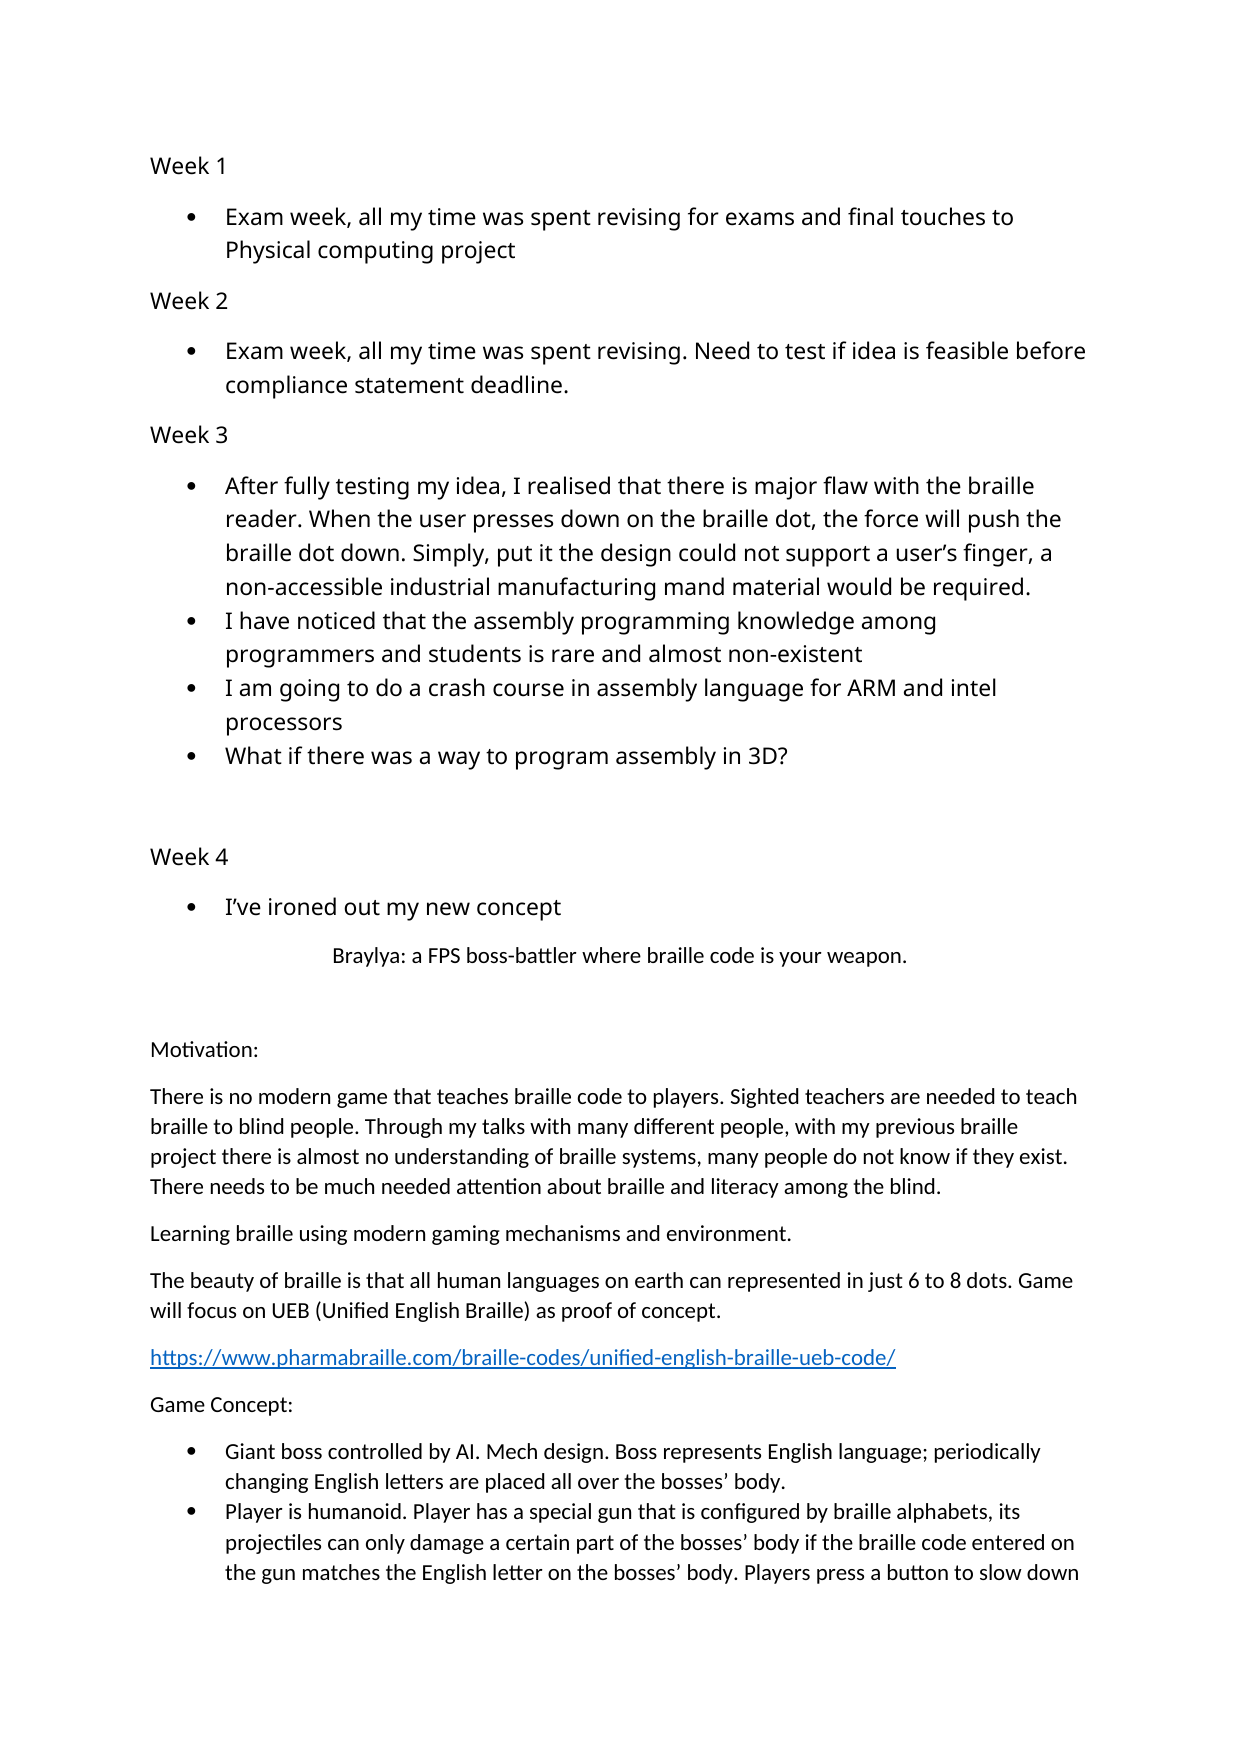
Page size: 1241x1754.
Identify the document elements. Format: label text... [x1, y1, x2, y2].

list After fully testing my idea, I realised that there is major flaw with the braille reader. When the user presses down on the braille dot, the force will push the braille dot down. Simply, put it the design could not support a user’s finger, a non-accessible industrial manufacturing mand material would be required. [187, 469, 1090, 602]
list I am going to do a crash course in assembly language for ARM and intel processors [187, 672, 1090, 737]
list Giant boss controlled by AI. Mech design. Boss represents English language; periodically changing English letters are placed all over the bosses’ body. [187, 1437, 1090, 1495]
list Exam week, all my time was spent revising for exams and final touches to Physical computing project [187, 200, 1090, 265]
list What if there was a way to program assembly in 3D? [187, 739, 1090, 771]
text The beauty of braille is that all human languages on earth can represented in just 6 to 8 dots. Game will focus on UEB (Unified English Braille) as proof of concept. [150, 1266, 1090, 1324]
list I have noticed that the assembly programming knowledge among programmers and students is rare and almost non-existent [187, 604, 1090, 669]
text Week 1 [150, 150, 1090, 181]
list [187, 1497, 1090, 1586]
text Week 2 [150, 284, 1090, 316]
list I’ve ironed out my new concept [187, 891, 1090, 922]
text There is no modern game that teaches braille code to players. Sighted teachers are needed to teach braille to blind people. Through my talks with many different people, with my previous braille project there is almost no understanding of braille systems, many people do not know if they exist. There needs to be much needed attention about braille and literacy among the blind. [150, 1082, 1090, 1201]
text Game Concept: [150, 1390, 1090, 1418]
text Week 4 [150, 840, 1090, 872]
text Week 3 [150, 419, 1090, 450]
text Motivation: [150, 1035, 1090, 1063]
list Exam week, all my time was spent revising. Need to test if idea is feasible before compliance statement deadline. [187, 335, 1090, 400]
text Braylya: a FPS boss-battler where braille code is your weapon. [150, 941, 1090, 969]
text Learning braille using modern gaming mechanisms and environment. [150, 1219, 1090, 1247]
text https://www.pharmabraille.com/braille-codes/unified-english-braille-ueb-code/ [150, 1343, 1090, 1371]
